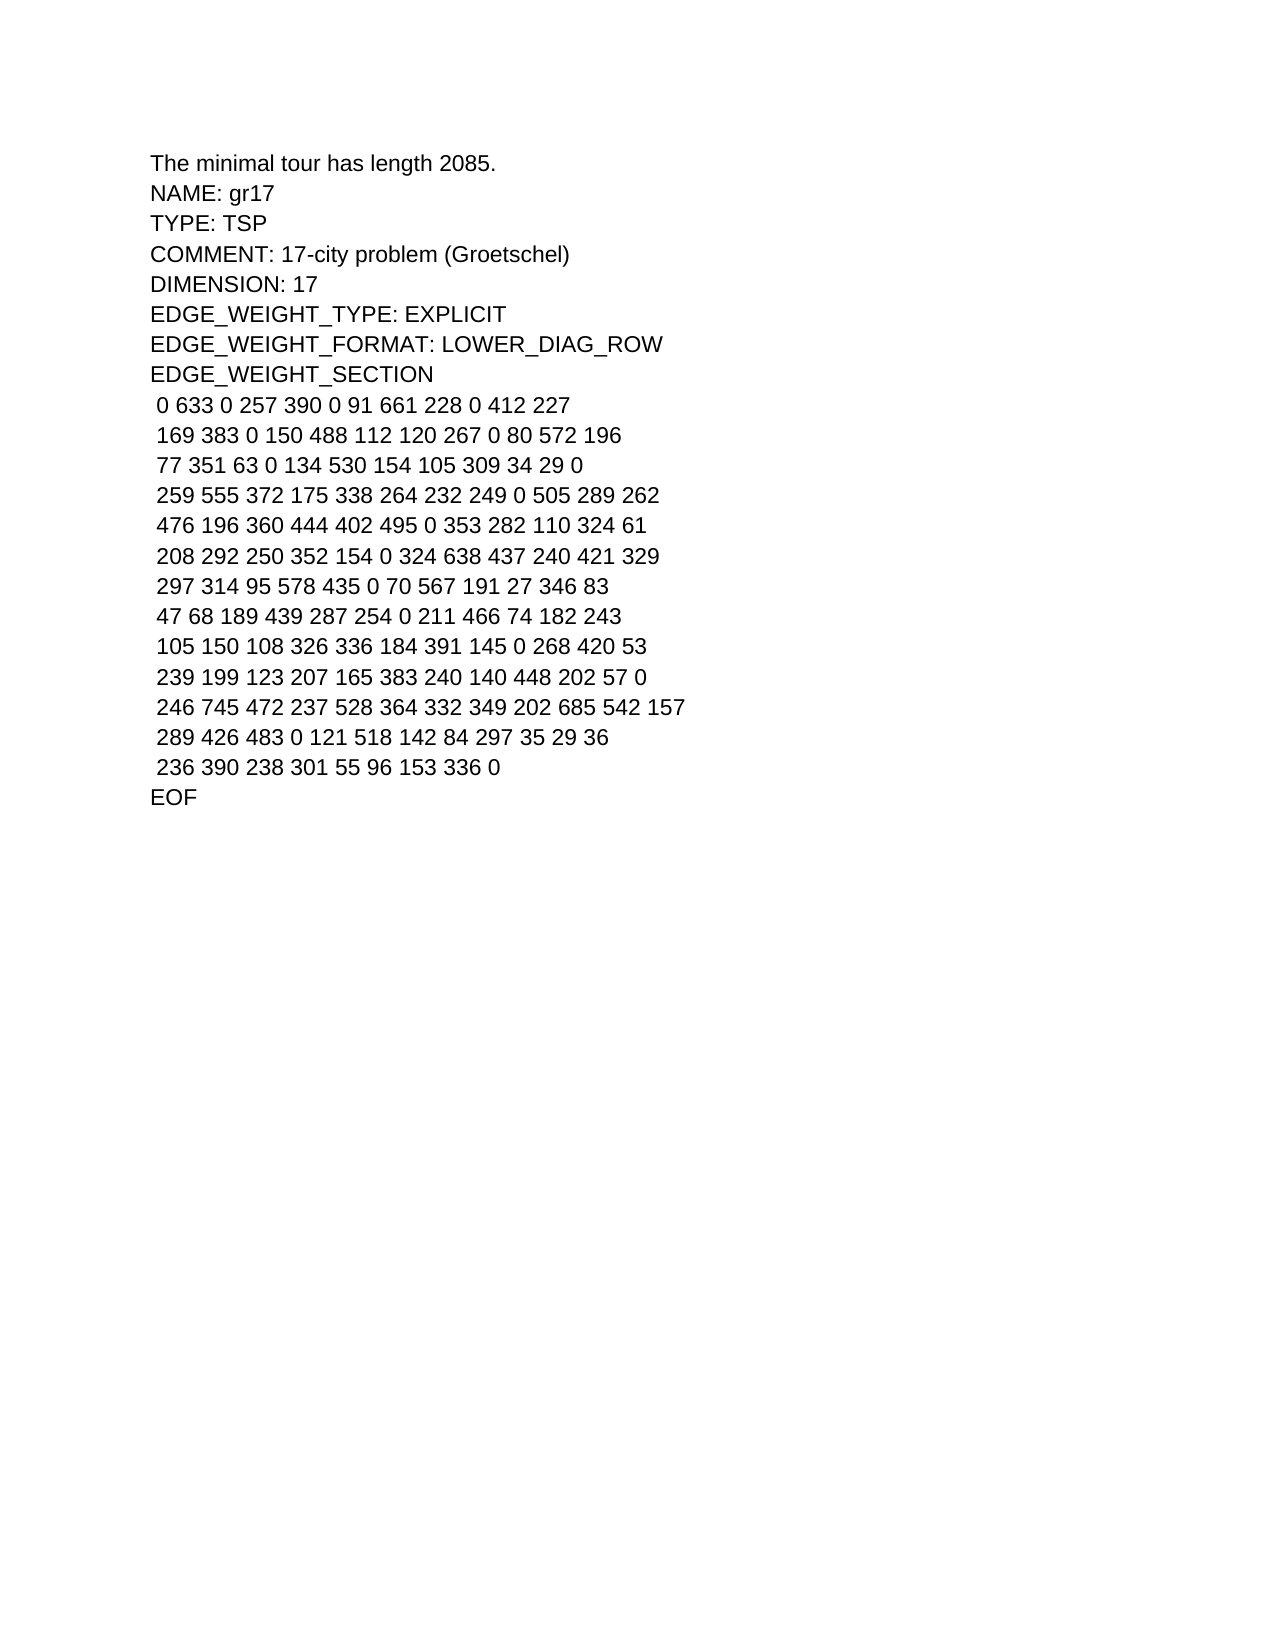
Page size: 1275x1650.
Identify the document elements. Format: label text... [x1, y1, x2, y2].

text EDGE_WEIGHT_TYPE: EXPLICIT [150, 301, 1125, 327]
text EDGE_WEIGHT_FORMAT: LOWER_DIAG_ROW [150, 331, 1125, 358]
text 236 390 238 301 55 96 153 336 0 [150, 754, 1125, 781]
text EDGE_WEIGHT_SECTION [150, 361, 1125, 388]
text TYPE: TSP [150, 210, 1125, 237]
text COMMENT: 17-city problem (Groetschel) [150, 241, 1125, 267]
text 47 68 189 439 287 254 0 211 466 74 182 243 [150, 603, 1125, 629]
text 208 292 250 352 154 0 324 638 437 240 421 329 [150, 543, 1125, 569]
text 105 150 108 326 336 184 391 145 0 268 420 53 [150, 633, 1125, 660]
text 259 555 372 175 338 264 232 249 0 505 289 262 [150, 482, 1125, 509]
text 297 314 95 578 435 0 70 567 191 27 346 83 [150, 573, 1125, 599]
text EOF [150, 784, 1125, 811]
text 0 633 0 257 390 0 91 661 228 0 412 227 [150, 392, 1125, 418]
text DIMENSION: 17 [150, 271, 1125, 297]
text The minimal tour has length 2085. [150, 150, 1125, 176]
text 239 199 123 207 165 383 240 140 448 202 57 0 [150, 663, 1125, 690]
text 476 196 360 444 402 495 0 353 282 110 324 61 [150, 512, 1125, 539]
text 77 351 63 0 134 530 154 105 309 34 29 0 [150, 452, 1125, 478]
text NAME: gr17 [150, 180, 1125, 207]
text 169 383 0 150 488 112 120 267 0 80 572 196 [150, 422, 1125, 448]
text 289 426 483 0 121 518 142 84 297 35 29 36 [150, 724, 1125, 750]
text 246 745 472 237 528 364 332 349 202 685 542 157 [150, 694, 1125, 720]
